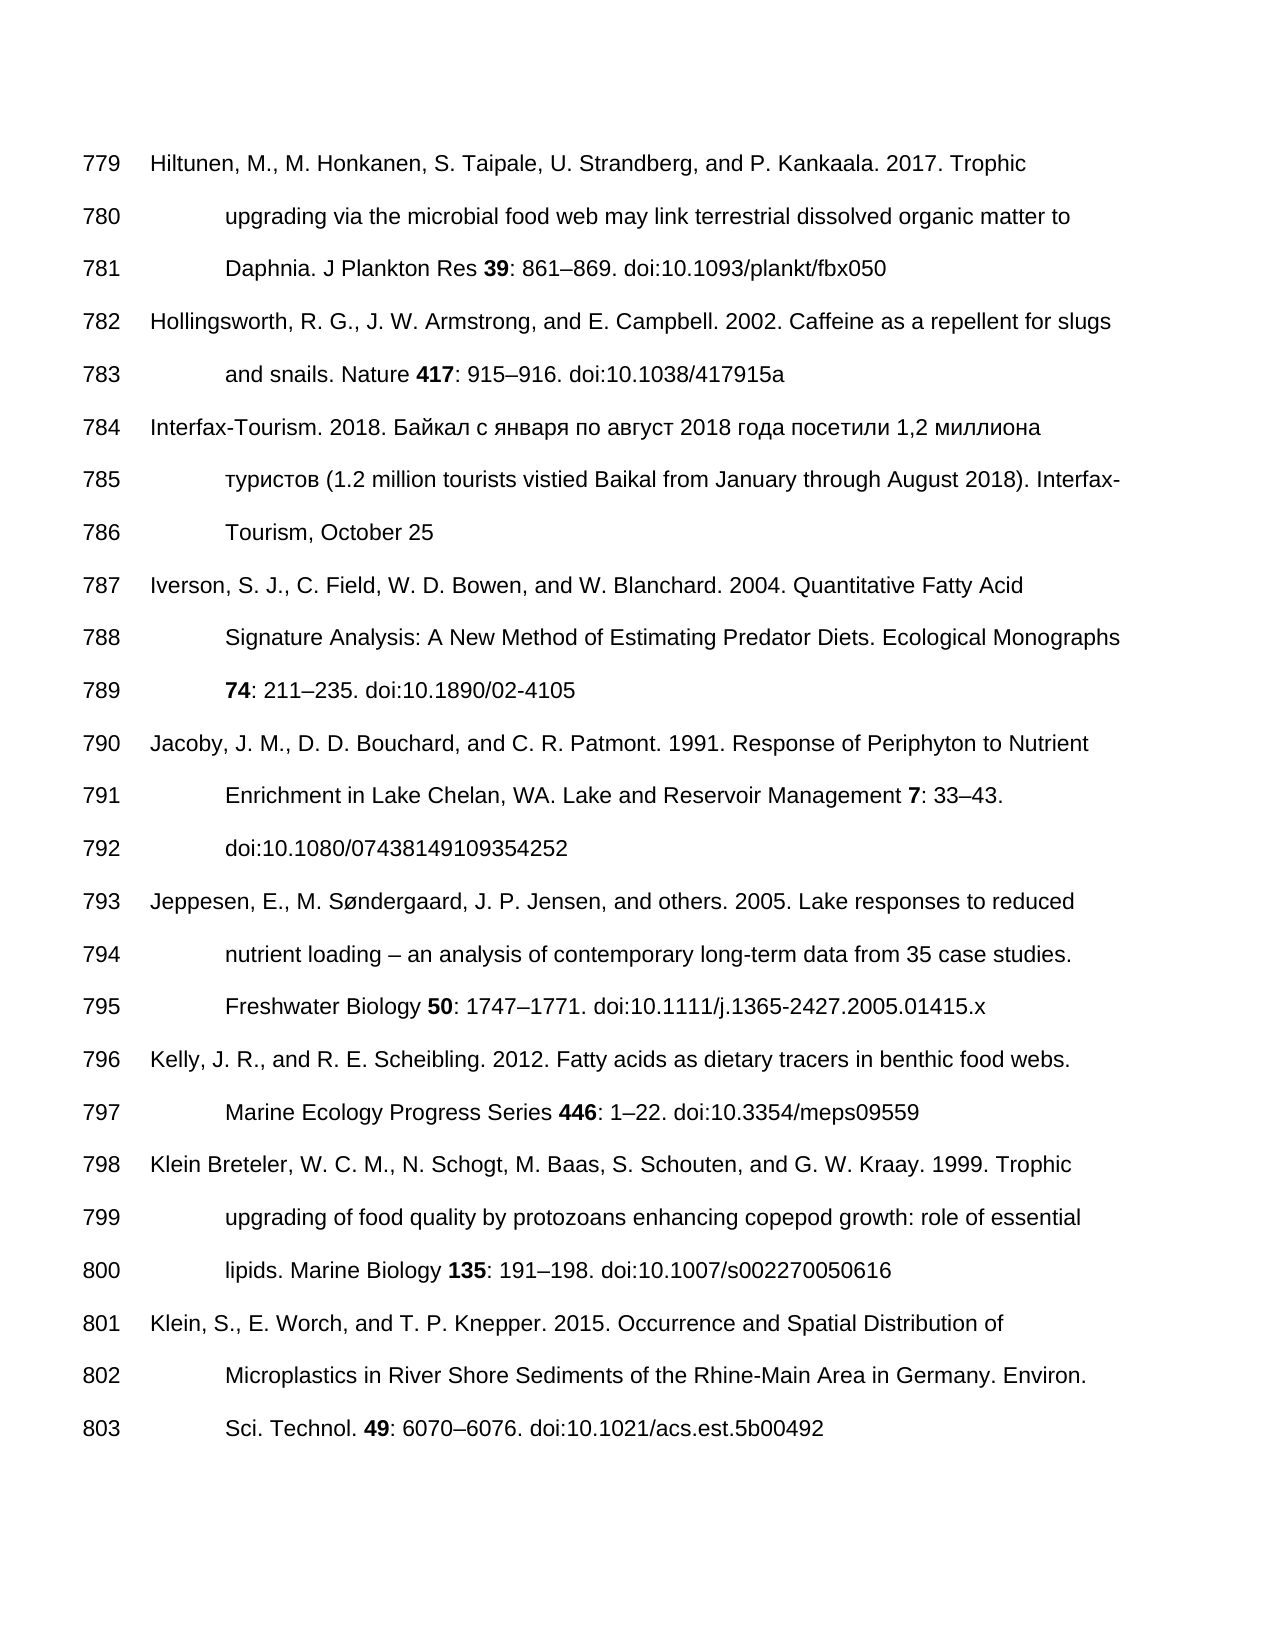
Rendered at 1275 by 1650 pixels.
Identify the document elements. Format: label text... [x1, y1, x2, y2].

text Kelly, J. R., and R. E. Scheibling. 2012. Fatty acids as dietary tracers in benthic food webs. Marine Ecology Progress Series 446: 1–22. doi:10.3354/meps09559 [150, 1046, 1125, 1125]
text Klein, S., E. Worch, and T. P. Knepper. 2015. Occurrence and Spatial Distribution of Microplastics in River Shore Sediments of the Rhine-Main Area in Germany. Environ. Sci. Technol. 49: 6070–6076. doi:10.1021/acs.est.5b00492 [150, 1309, 1125, 1441]
text Interfax-Tourism. 2018. Байкал с января по август 2018 года посетили 1,2 миллиона туристов (1.2 million tourists vistied Baikal from January through August 2018). Interfax-Tourism, October 25 [150, 413, 1125, 545]
text Klein Breteler, W. C. M., N. Schogt, M. Baas, S. Schouten, and G. W. Kraay. 1999. Trophic upgrading of food quality by protozoans enhancing copepod growth: role of essential lipids. Marine Biology 135: 191–198. doi:10.1007/s002270050616 [150, 1151, 1125, 1283]
text Jacoby, J. M., D. D. Bouchard, and C. R. Patmont. 1991. Response of Periphyton to Nutrient Enrichment in Lake Chelan, WA. Lake and Reservoir Management 7: 33–43. doi:10.1080/07438149109354252 [150, 730, 1125, 862]
text Hiltunen, M., M. Honkanen, S. Taipale, U. Strandberg, and P. Kankaala. 2017. Trophic upgrading via the microbial food web may link terrestrial dissolved organic matter to Daphnia. J Plankton Res 39: 861–869. doi:10.1093/plankt/fbx050 [150, 150, 1125, 282]
text Hollingsworth, R. G., J. W. Armstrong, and E. Campbell. 2002. Caffeine as a repellent for slugs and snails. Nature 417: 915–916. doi:10.1038/417915a [150, 308, 1125, 387]
text Jeppesen, E., M. Søndergaard, J. P. Jensen, and others. 2005. Lake responses to reduced nutrient loading – an analysis of contemporary long-term data from 35 case studies. Freshwater Biology 50: 1747–1771. doi:10.1111/j.1365-2427.2005.01415.x [150, 888, 1125, 1020]
text Iverson, S. J., C. Field, W. D. Bowen, and W. Blanchard. 2004. Quantitative Fatty Acid Signature Analysis: A New Method of Estimating Predator Diets. Ecological Monographs 74: 211–235. doi:10.1890/02-4105 [150, 572, 1125, 703]
